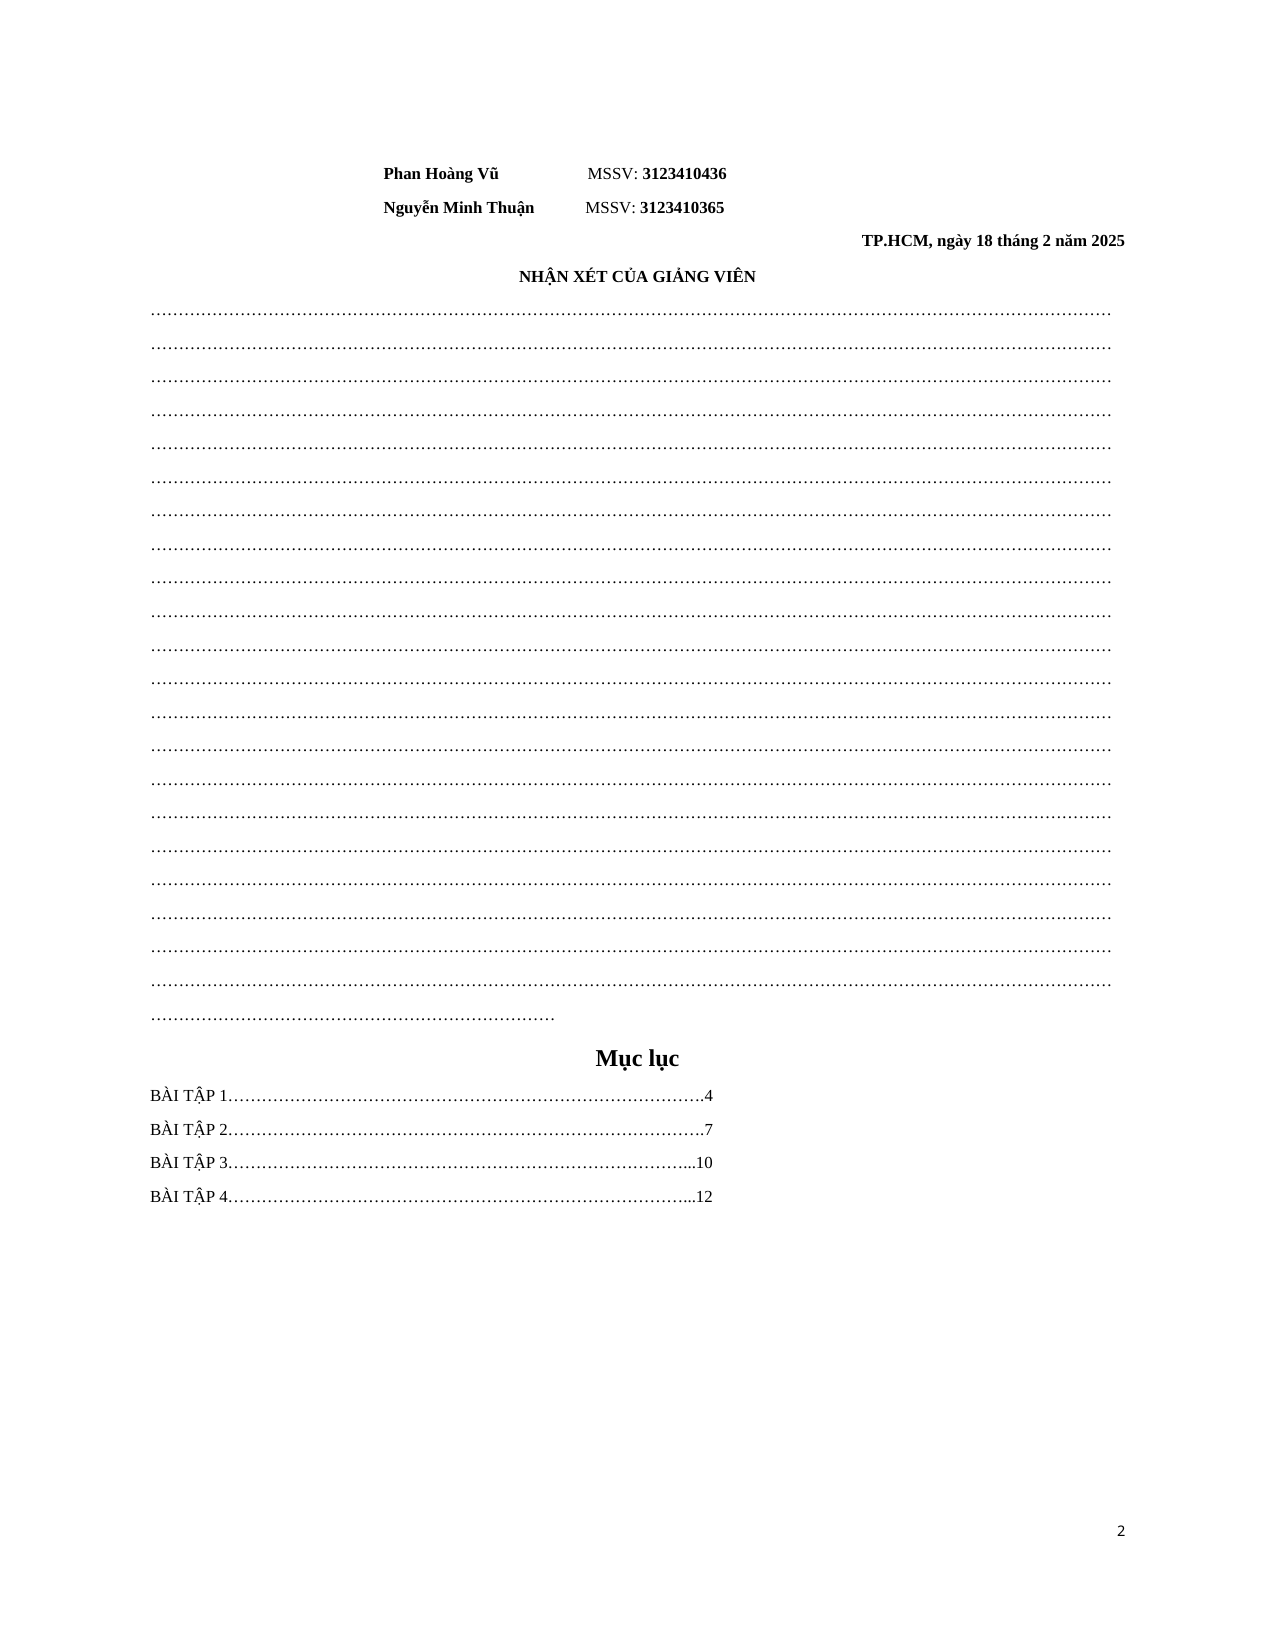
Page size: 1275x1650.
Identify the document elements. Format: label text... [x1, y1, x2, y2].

text Mục lục [150, 1024, 1125, 1072]
text TP.HCM, ngày 18 tháng 2 năm 2025 [150, 217, 1125, 251]
text BÀI TẬP 3………………………………………………………………………...10 [150, 1139, 1125, 1172]
text BÀI TẬP 2………………………………………………………………………….7 [150, 1105, 1125, 1139]
text BÀI TẬP 1………………………………………………………………………….4 [150, 1072, 1125, 1105]
text Nguyễn Minh Thuận MSSV: 3123410365 [150, 183, 1125, 217]
text Phan Hoàng Vũ MSSV: 3123410436 [150, 150, 1125, 183]
text NHẬN XÉT CỦA GIẢNG VIÊN [150, 252, 1125, 286]
text ……………………………………………………………………………………………………………………………………………………………………………………………………………………………………………………………………………………………………………………………………………………………………………………………………………………………………………………………………………………………………………………………………………………………………………………………………………………………………………………………………………………………………………………………………………………………………………………………………………………………………………………………………………………………………………………………………………………………………………………………………………………………………………………………………………………………………………………………………………………………………………………………………………………………………………………………………………………………………………………………………………………………………………………………………………………………………………………………………………………………………………………………………………………………………………………………………………………………………………………………………………………………………………………………………………………………………………………………………………………………………………………………………………………………………………………………………………………………………………………………………………………………………………………………………………………………………………………………………………………………………………………………………………………………………………………………………………………………………………………………………………………………………………………………………………………………………………………………………………………………………………………………………………………………………………………………………………………………………………………………………………………………………………………………………………………………………………………………………………………………………………………………………………………………………………………………………………………………………………………………………………………………………………………………………………………………………………………………………………………………………………………………………………………………………………………………………………………………………………………………………………………………………………………… [150, 286, 1125, 1024]
text BÀI TẬP 4………………………………………………………………………...12 [150, 1172, 1125, 1206]
